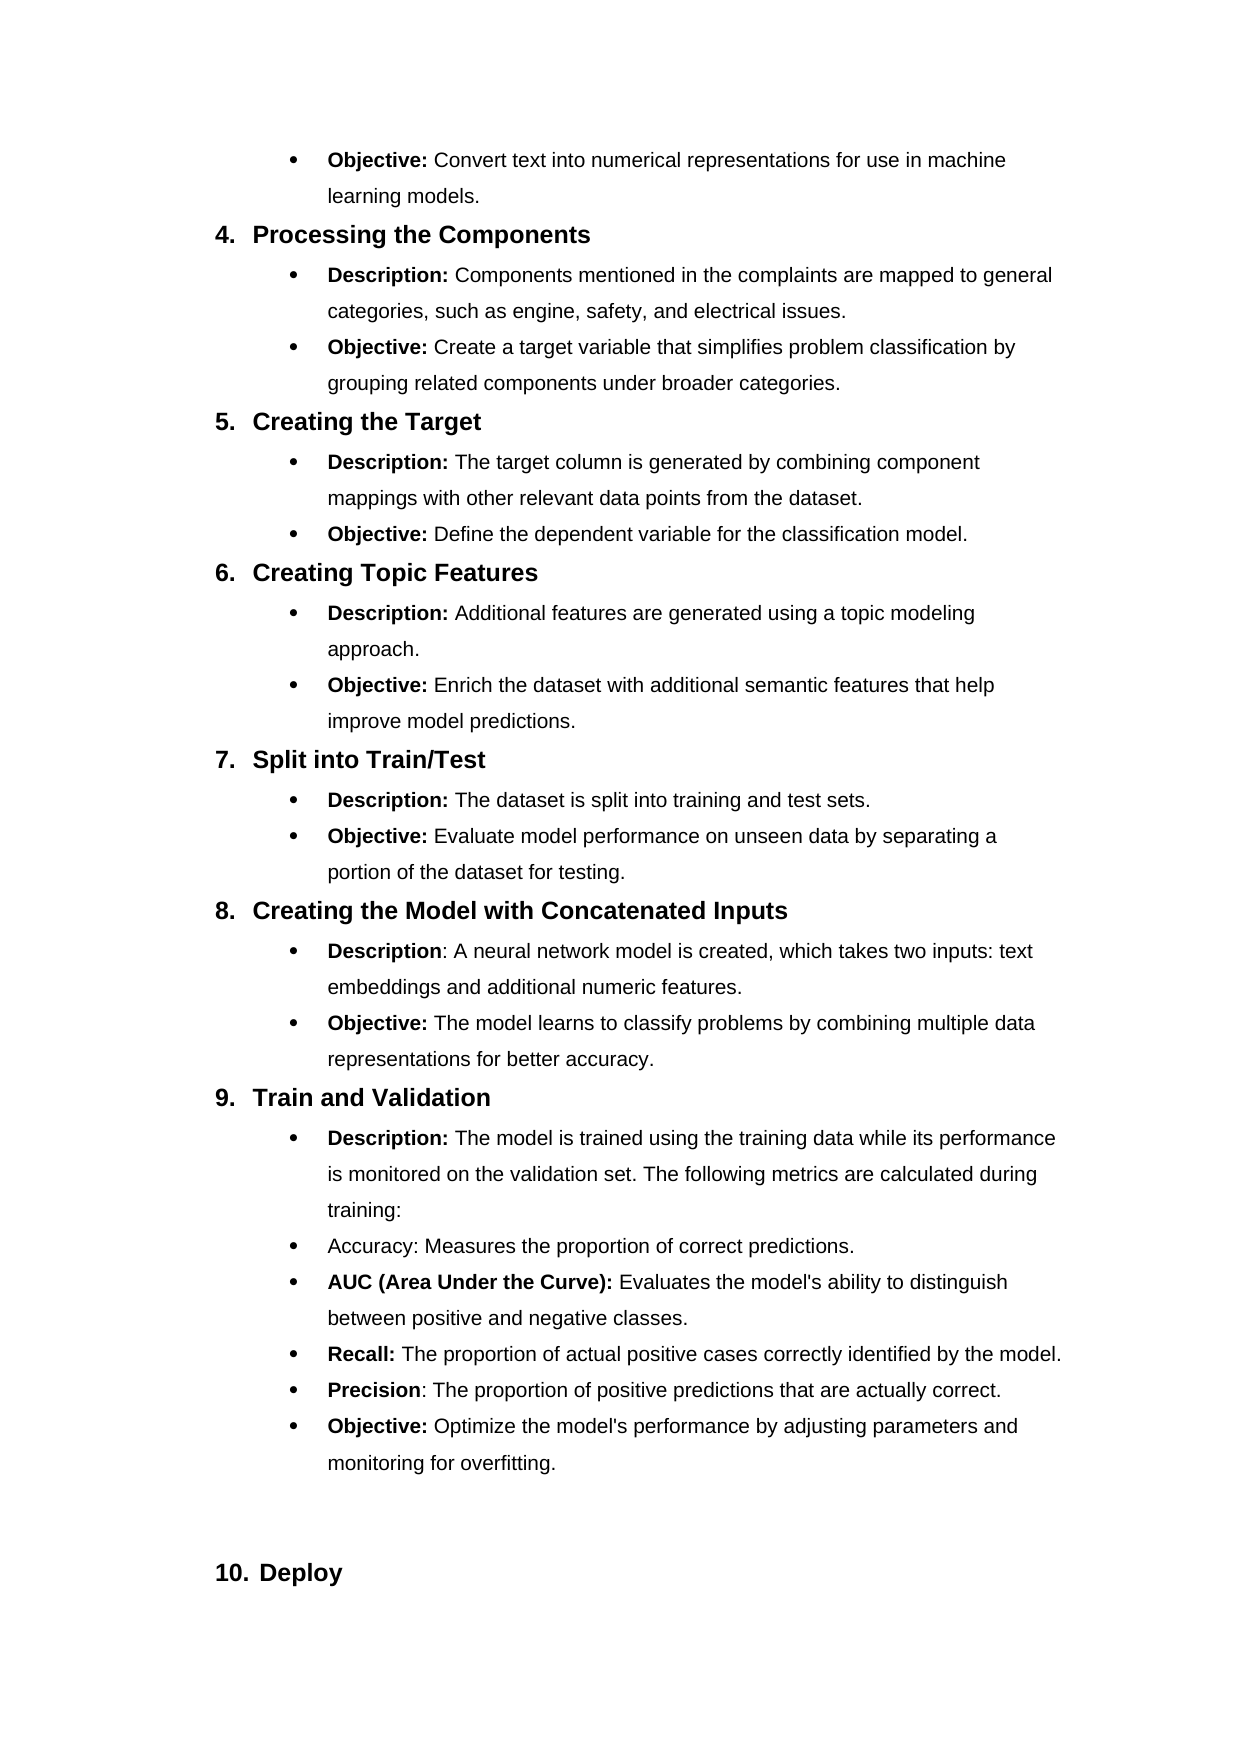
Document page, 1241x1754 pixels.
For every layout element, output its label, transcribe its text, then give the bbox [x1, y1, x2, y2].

list Description: The dataset is split into training and test sets. [290, 788, 1063, 812]
list Creating the Target [215, 407, 1063, 435]
list Objective: Convert text into numerical representations for use in machine learning models. [290, 148, 1063, 208]
list Objective: Optimize the model's performance by adjusting parameters and monitoring for overfitting. [290, 1414, 1063, 1474]
list Objective: Define the dependent variable for the classification model. [290, 522, 1063, 546]
list Accuracy: Measures the proportion of correct predictions. [290, 1234, 1063, 1258]
list Processing the Components [215, 219, 1063, 248]
list Creating the Model with Concatenated Inputs [215, 896, 1063, 925]
list Description: A neural network model is created, which takes two inputs: text embeddings and additional numeric features. [290, 939, 1063, 999]
list Description: Components mentioned in the complaints are mapped to general categories, such as engine, safety, and electrical issues. [290, 263, 1063, 323]
list Recall: The proportion of actual positive cases correctly identified by the model. [290, 1342, 1063, 1366]
list Objective: Create a target variable that simplifies problem classification by grouping related components under broader categories. [290, 335, 1063, 395]
list Creating Topic Features [215, 558, 1063, 587]
list Objective: The model learns to classify problems by combining multiple data representations for better accuracy. [290, 1011, 1063, 1071]
list Train and Validation [215, 1083, 1063, 1112]
list Description: The model is trained using the training data while its performance is monitored on the validation set. The following metrics are calculated during training: [290, 1126, 1063, 1222]
list Precision: The proportion of positive predictions that are actually correct. [290, 1378, 1063, 1402]
list Objective: Enrich the dataset with additional semantic features that help improve model predictions. [290, 673, 1063, 733]
list Split into Train/Test [215, 745, 1063, 774]
list Deploy [215, 1558, 1063, 1587]
list Description: The target column is generated by combining component mappings with other relevant data points from the dataset. [290, 450, 1063, 510]
list Description: Additional features are generated using a topic modeling approach. [290, 601, 1063, 661]
list AUC (Area Under the Curve): Evaluates the model's ability to distinguish between positive and negative classes. [290, 1270, 1063, 1330]
list Objective: Evaluate model performance on unseen data by separating a portion of the dataset for testing. [290, 824, 1063, 884]
